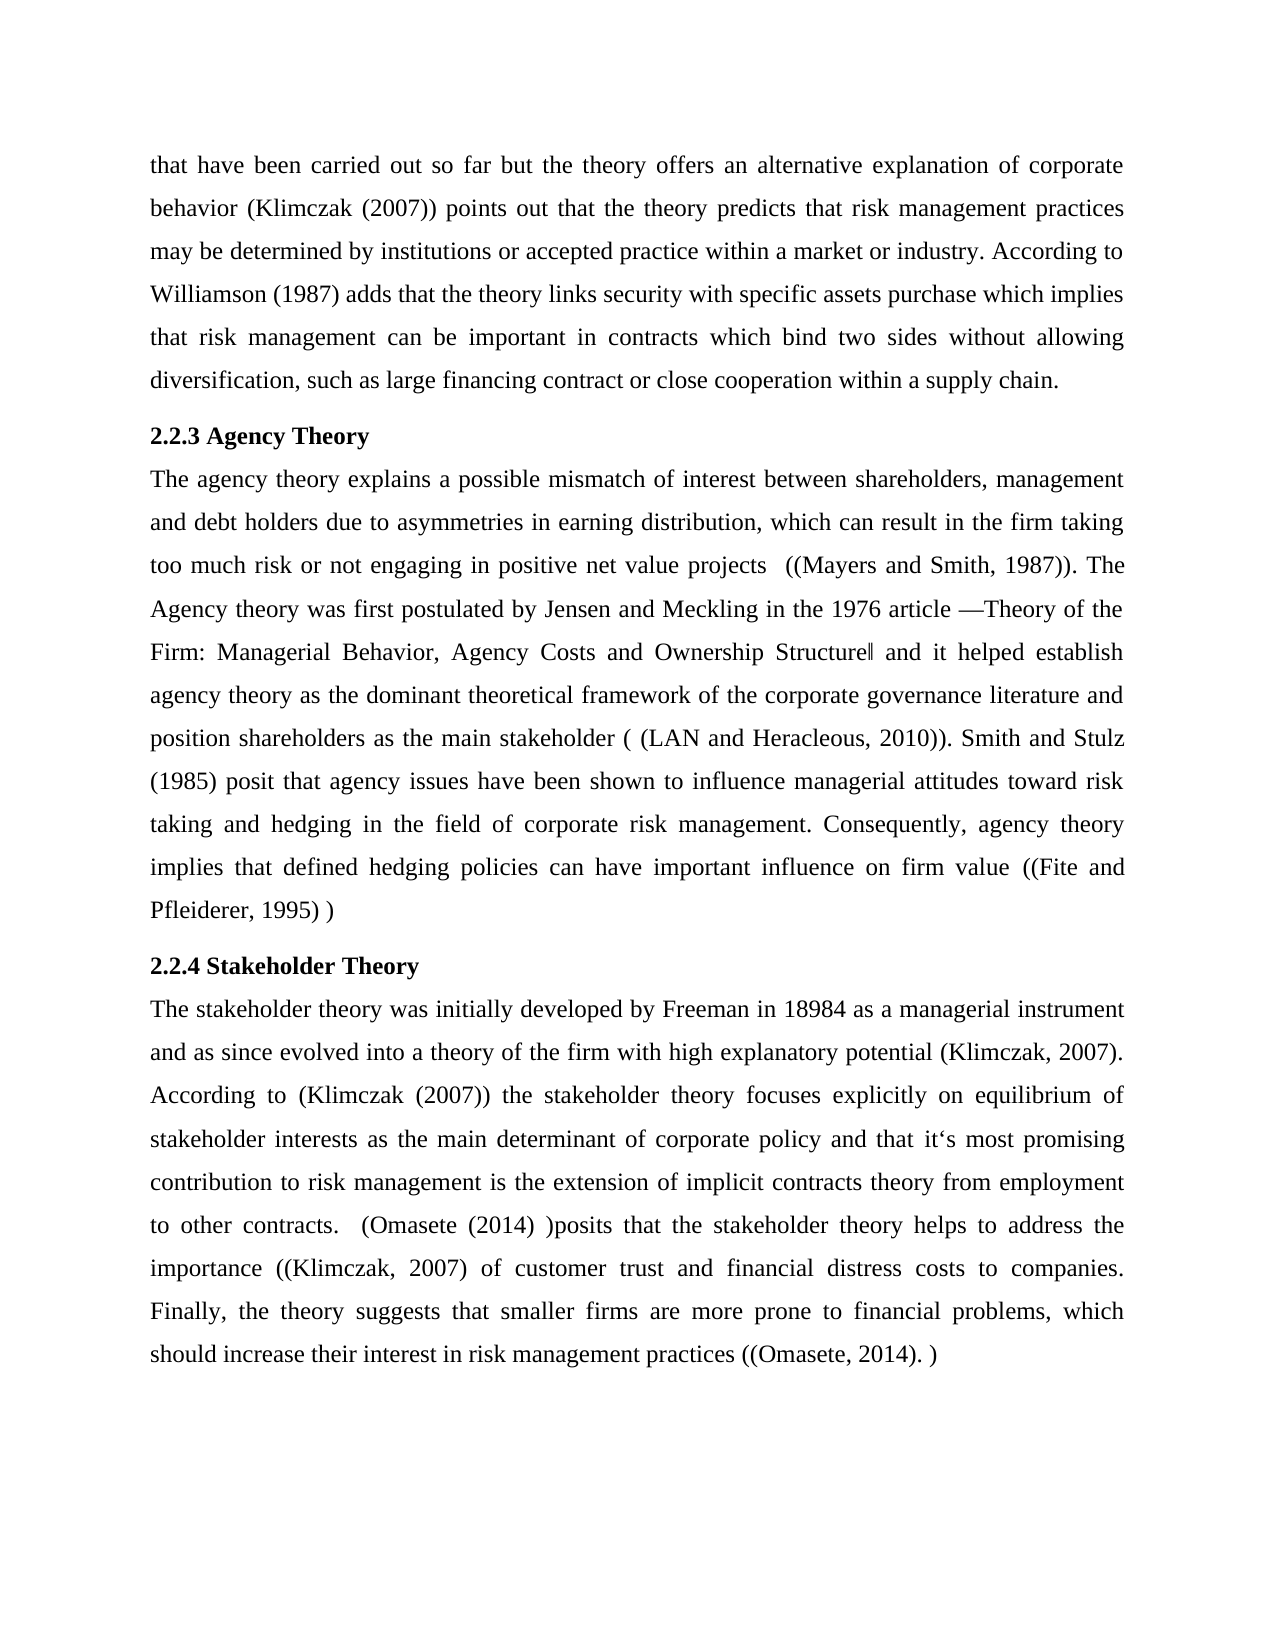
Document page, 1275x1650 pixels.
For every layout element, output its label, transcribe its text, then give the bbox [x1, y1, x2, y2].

subtitle 2.2.3 Agency Theory [150, 421, 1125, 450]
subtitle 2.2.4 Stakeholder Theory [150, 951, 1125, 980]
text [150, 150, 1125, 394]
text The agency theory explains a possible mismatch of interest between shareholders, management and debt holders due to asymmetries in earning distribution, which can result in the firm taking too much risk or not engaging in positive net value projects . The Agency theory was first postulated by Jensen and Meckling in the 1976 article ―Theory of the Firm: Managerial Behavior, Agency Costs and Ownership Structure‖ and it helped establish agency theory as the dominant theoretical framework of the corporate governance literature and position shareholders as the main stakeholder (). Smith and Stulz (1985) posit that agency issues have been shown to influence managerial attitudes toward risk taking and hedging in the field of corporate risk management. Consequently, agency theory implies that defined hedging policies can have important influence on firm value [150, 464, 1125, 924]
text The stakeholder theory was initially developed by Freeman in 18984 as a managerial instrument and as since evolved into a theory of the firm with high explanatory potential (Klimczak, 2007). According to ) the stakeholder theory focuses explicitly on equilibrium of stakeholder interests as the main determinant of corporate policy and that it‘s most promising contribution to risk management is the extension of implicit contracts theory from employment to other contracts. posits that the stakeholder theory helps to address the importance of customer trust and financial distress costs to companies. Finally, the theory suggests that smaller firms are more prone to financial problems, which should increase their interest in risk management practices [150, 994, 1125, 1368]
